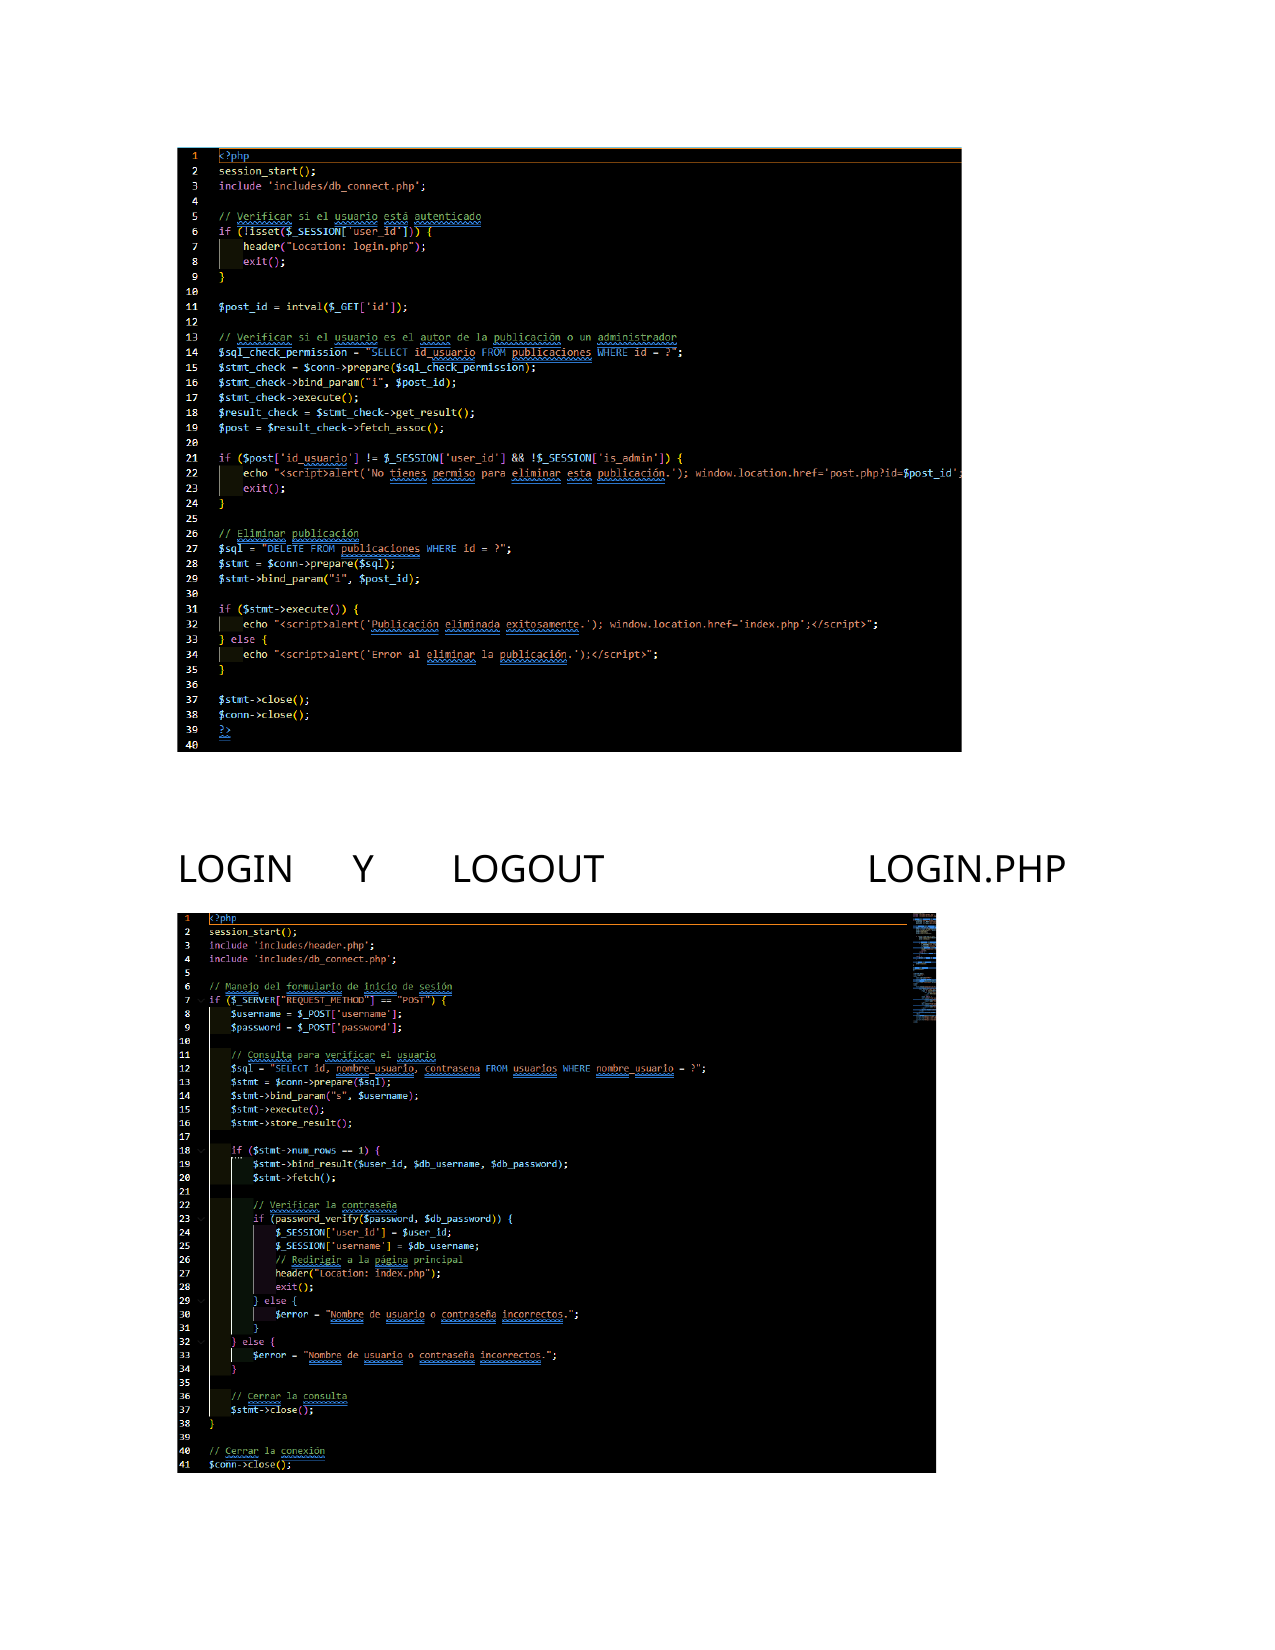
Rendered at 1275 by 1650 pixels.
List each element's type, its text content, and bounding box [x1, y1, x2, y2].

picture [177, 913, 937, 1473]
text LOGIN Y LOGOUT LOGIN.PHP [177, 842, 1098, 893]
picture [177, 147, 962, 752]
